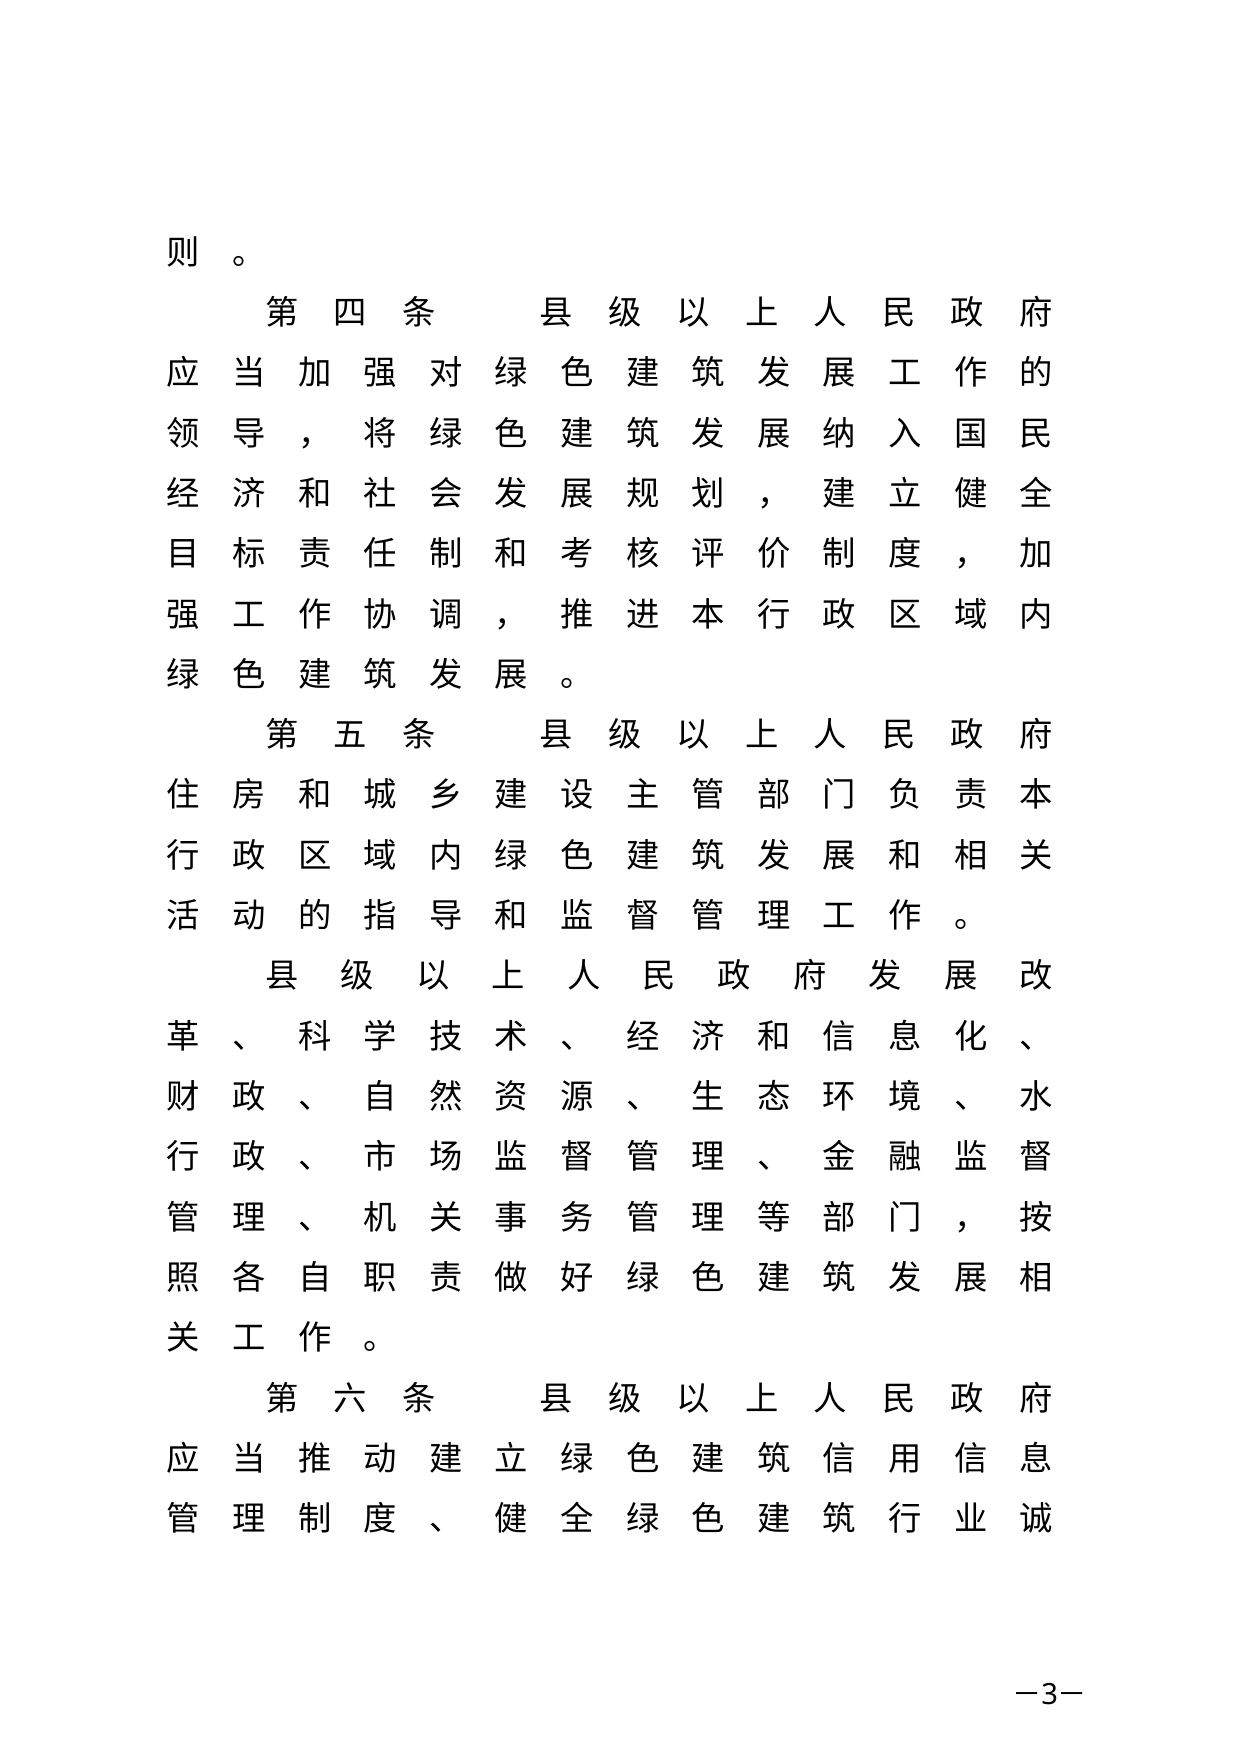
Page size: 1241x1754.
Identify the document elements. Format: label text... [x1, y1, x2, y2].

text 第五条 县级以上人民政府住房和城乡建设主管部门负责本行政区域内绿色建筑发展和相关活动的指导和监督管理工作。 [167, 702, 1085, 943]
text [167, 1365, 1085, 1546]
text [167, 219, 1085, 280]
text 县级以上人民政府发展改革、科学技术、经济和信息化、财政、自然资源、生态环境、水行政、市场监督管理、金融监督管理、机关事务管理等部门，按照各自职责做好绿色建筑发展相关工作。 [167, 943, 1085, 1365]
text 第四条 县级以上人民政府应当加强对绿色建筑发展工作的领导，将绿色建筑发展纳入国民经济和社会发展规划，建立健全目标责任制和考核评价制度，加强工作协调，推进本行政区域内绿色建筑发展。 [167, 280, 1085, 702]
